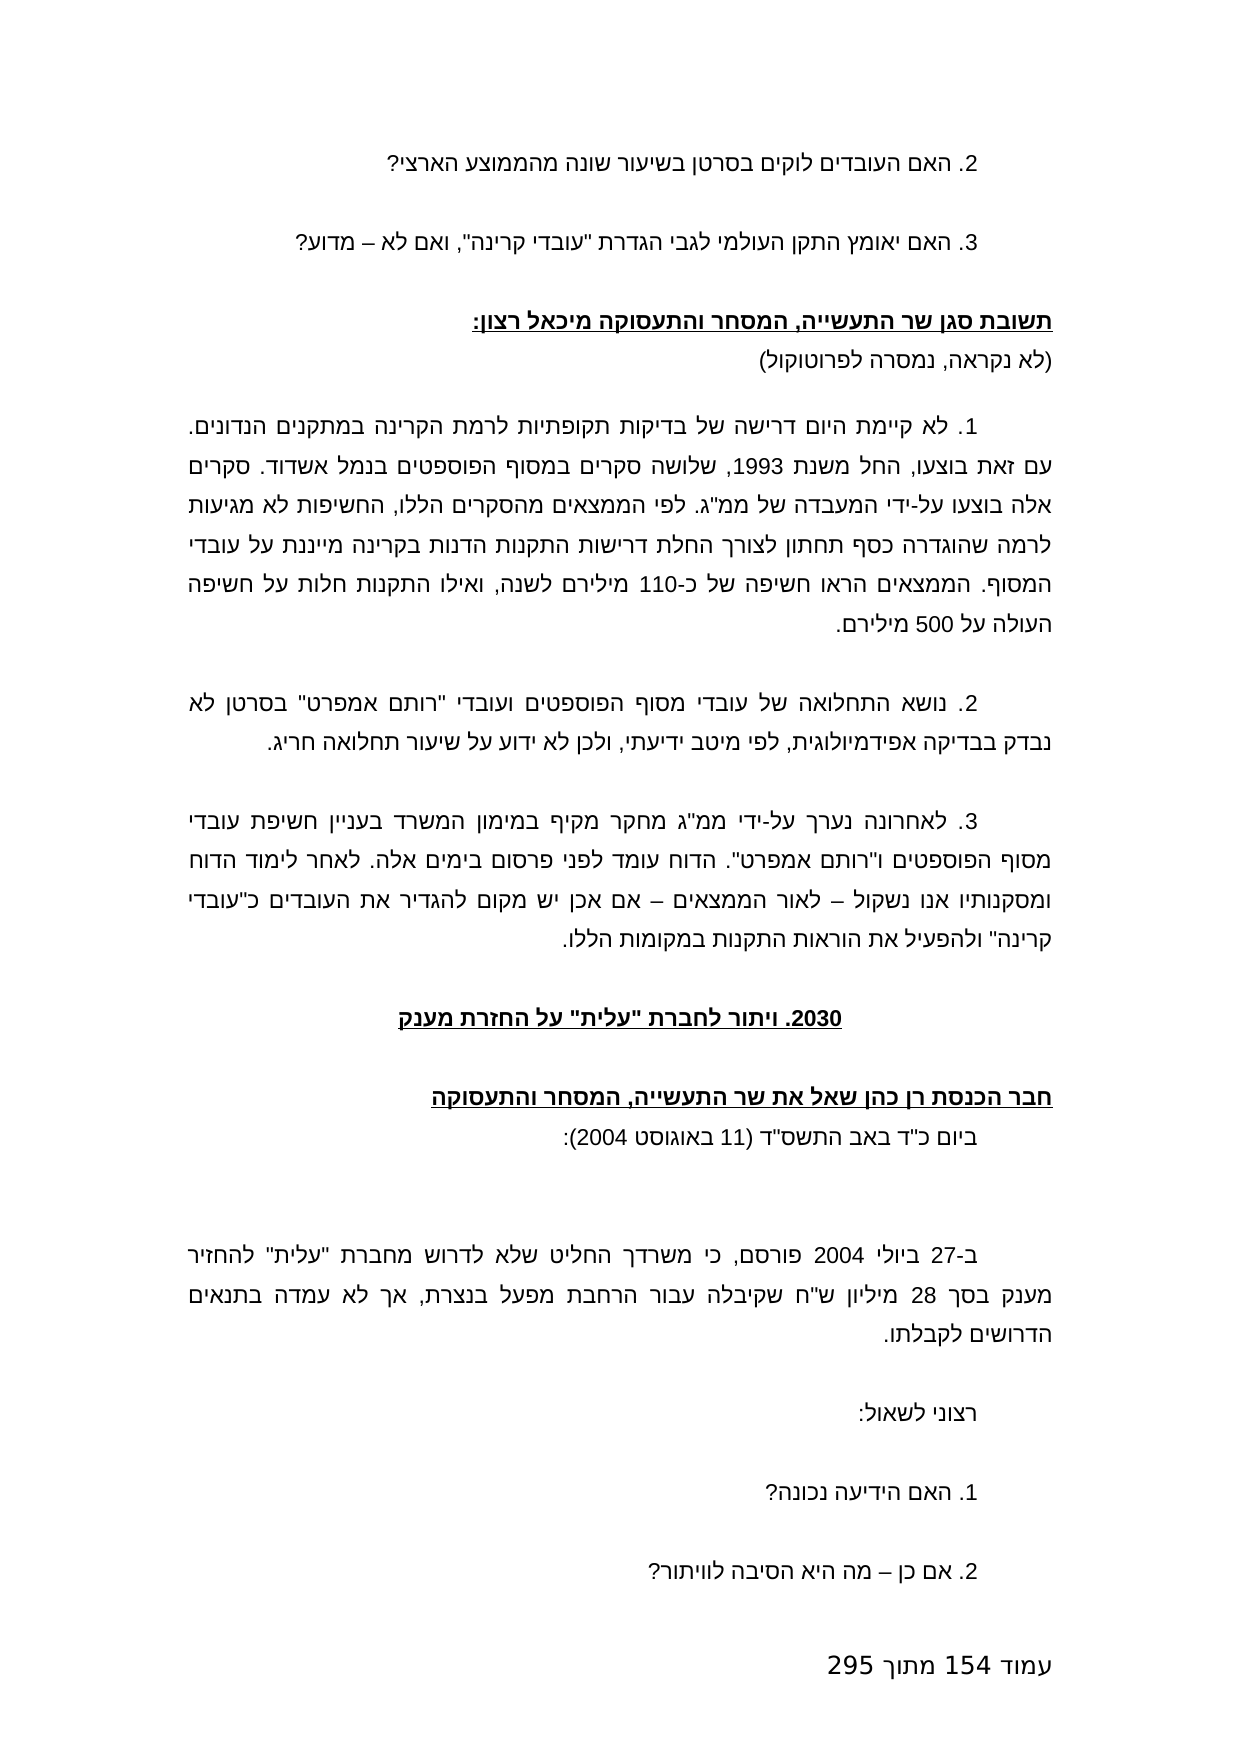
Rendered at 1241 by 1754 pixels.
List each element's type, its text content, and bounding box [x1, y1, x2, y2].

text תשובת סגן שר התעשייה, המסחר והתעסוקה מיכאל רצון: [187, 308, 1053, 334]
text רצוני לשאול: [187, 1400, 1053, 1427]
text 2. אם כן – מה היא הסיבה לוויתור? [187, 1558, 1053, 1584]
text ביום כ"ד באב התשס"ד (11 באוגוסט 2004): [187, 1124, 1053, 1150]
text (לא נקראה, נמסרה לפרוטוקול) [187, 347, 1053, 374]
text 1. לא קיימת היום דרישה של בדיקות תקופתיות לרמת הקרינה במתקנים הנדונים. עם זאת בוצעו, החל משנת 1993, שלושה סקרים במסוף הפוספטים בנמל אשדוד. סקרים אלה בוצעו על-ידי המעבדה של ממ"ג. לפי הממצאים מהסקרים הללו, החשיפות לא מגיעות לרמה שהוגדרה כסף תחתון לצורך החלת דרישות התקנות הדנות בקרינה מייננת על עובדי המסוף. הממצאים הראו חשיפה של כ-110 מילירם לשנה, ואילו התקנות חלות על חשיפה העולה על 500 מילירם. [187, 413, 1053, 637]
text 2. נושא התחלואה של עובדי מסוף הפוספטים ועובדי "רותם אמפרט" בסרטן לא נבדק בבדיקה אפידמיולוגית, לפי מיטב ידיעתי, ולכן לא ידוע על שיעור תחלואה חריג. [187, 689, 1053, 755]
text 3. האם יאומץ התקן העולמי לגבי הגדרת "עובדי קרינה", ואם לא – מדוע? [187, 229, 1053, 255]
text 2030. ויתור לחברת "עלית" על החזרת מענק [187, 1005, 1053, 1032]
text חבר הכנסת רן כהן שאל את שר התעשייה, המסחר והתעסוקה [187, 1084, 1053, 1111]
text 2. האם העובדים לוקים בסרטן בשיעור שונה מהממוצע הארצי? [187, 150, 1053, 176]
text 3. לאחרונה נערך על-ידי ממ"ג מחקר מקיף במימון המשרד בעניין חשיפת עובדי מסוף הפוספטים ו"רותם אמפרט". הדוח עומד לפני פרסום בימים אלה. לאחר לימוד הדוח ומסקנותיו אנו נשקול – לאור הממצאים – אם אכן יש מקום להגדיר את העובדים כ"עובדי קרינה" ולהפעיל את הוראות התקנות במקומות הללו. [187, 808, 1053, 953]
text 1. האם הידיעה נכונה? [187, 1479, 1053, 1506]
text ב-27 ביולי 2004 פורסם, כי משרדך החליט שלא לדרוש מחברת "עלית" להחזיר מענק בסך 28 מיליון ש"ח שקיבלה עבור הרחבת מפעל בנצרת, אך לא עמדה בתנאים הדרושים לקבלתו. [187, 1242, 1053, 1348]
